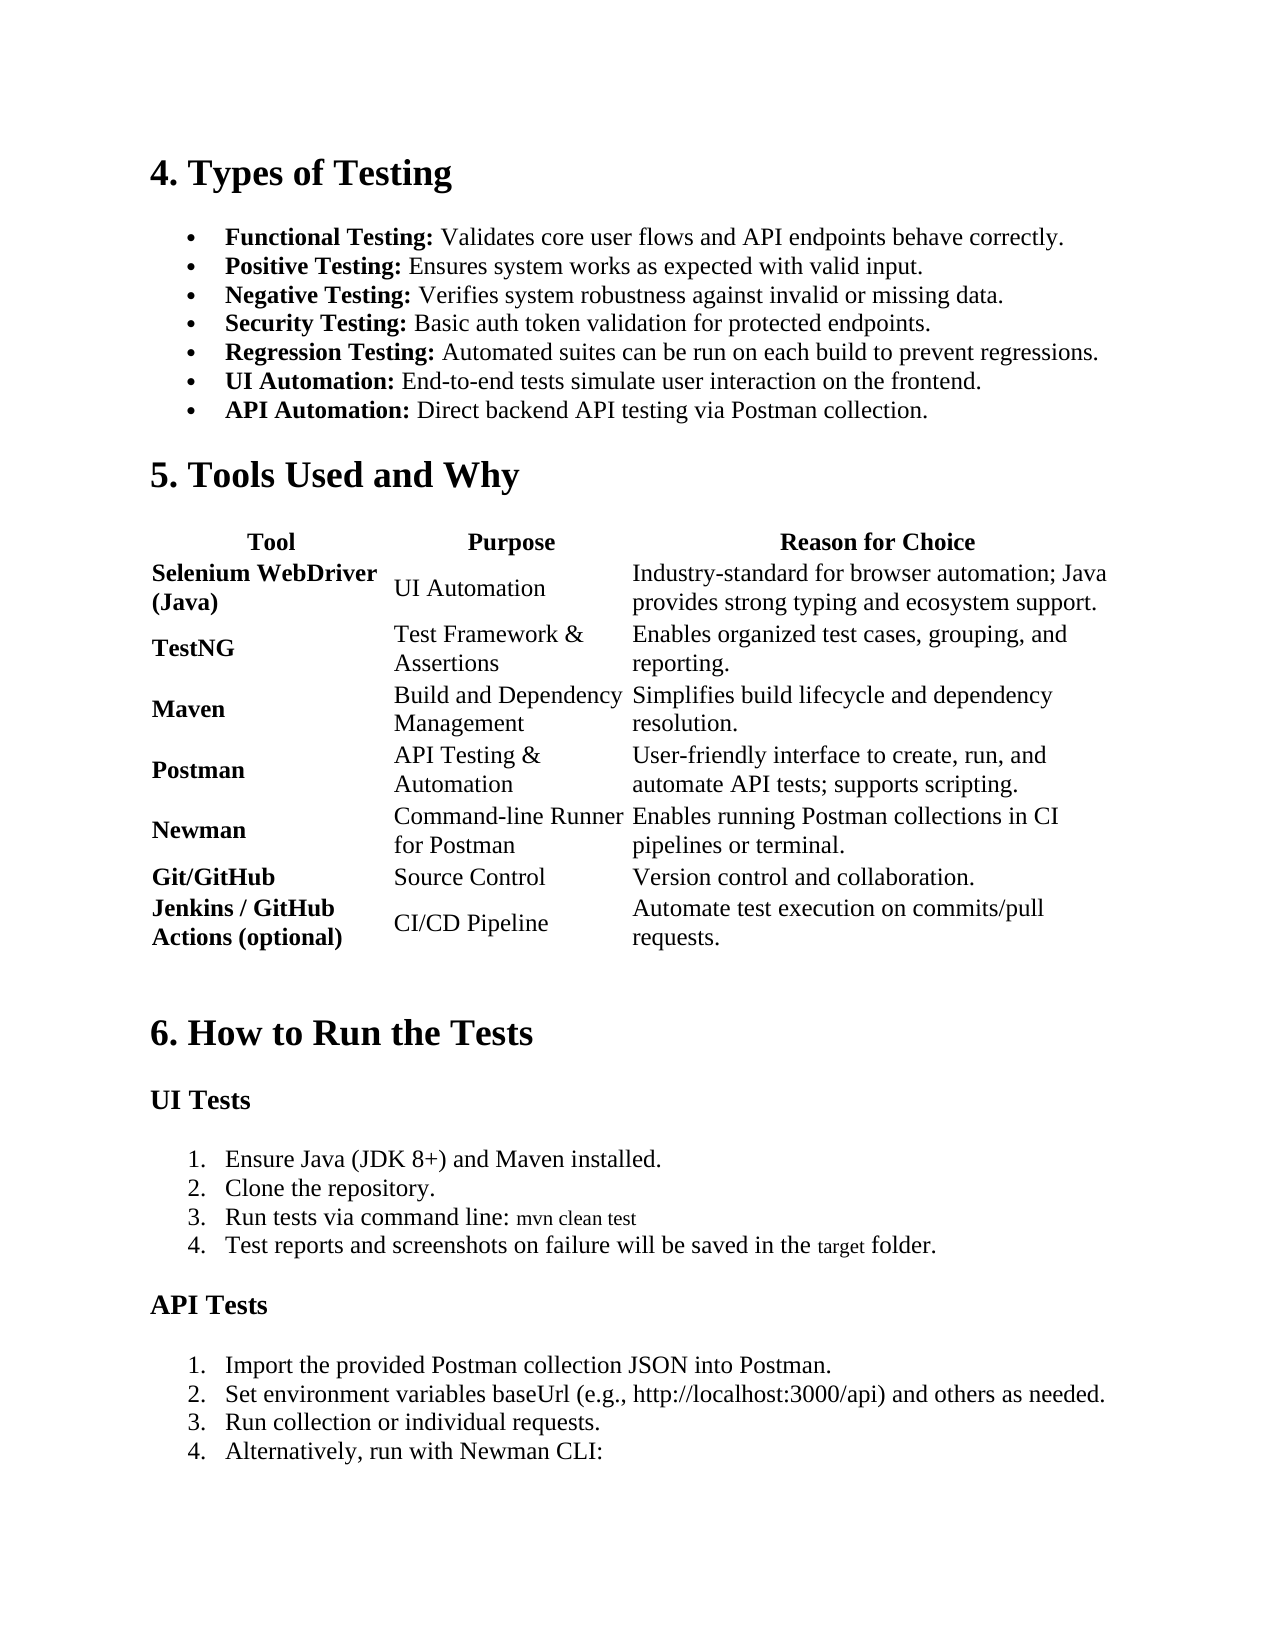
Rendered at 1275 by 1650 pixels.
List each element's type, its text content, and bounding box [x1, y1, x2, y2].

table_cell Maven [150, 678, 392, 739]
text 6. How to Run the Tests [150, 1010, 1125, 1053]
list API Automation: Direct backend API testing via Postman collection. [187, 395, 1125, 423]
list Run collection or individual requests. [187, 1407, 1125, 1436]
table_cell Source Control [392, 860, 630, 892]
table_cell Jenkins / GitHub Actions (optional) [150, 892, 392, 952]
table_header Purpose [392, 525, 630, 557]
text API Tests [150, 1288, 1125, 1321]
table_cell Version control and collaboration. [630, 860, 1125, 892]
table_cell API Testing & Automation [392, 739, 630, 799]
table_cell User-friendly interface to create, run, and automate API tests; supports scripting. [630, 739, 1125, 799]
list UI Automation: End-to-end tests simulate user interaction on the frontend. [187, 366, 1125, 395]
table_cell Enables organized test cases, grouping, and reporting. [630, 618, 1125, 678]
table_cell Postman [150, 739, 392, 799]
table_header Tool [150, 525, 392, 557]
table_cell Selenium WebDriver (Java) [150, 557, 392, 617]
text 4. Types of Testing [150, 150, 1125, 193]
table_cell TestNG [150, 618, 392, 678]
table_cell Build and Dependency Management [392, 678, 630, 739]
table_cell Industry-standard for browser automation; Java provides strong typing and ecosystem support. [630, 557, 1125, 617]
text 5. Tools Used and Why [150, 453, 1125, 496]
table_cell Command-line Runner for Postman [392, 799, 630, 860]
table_cell UI Automation [392, 557, 630, 617]
list Regression Testing: Automated suites can be run on each build to prevent regressions. [187, 337, 1125, 366]
list Negative Testing: Verifies system robustness against invalid or missing data. [187, 280, 1125, 308]
list Positive Testing: Ensures system works as expected with valid input. [187, 251, 1125, 280]
list Clone the repository. [187, 1173, 1125, 1202]
table_cell Enables running Postman collections in CI pipelines or terminal. [630, 799, 1125, 860]
list Set environment variables baseUrl (e.g., http://localhost:3000/api) and others as needed. [187, 1379, 1125, 1407]
list Run tests via command line: mvn clean test [187, 1202, 1125, 1231]
text UI Tests [150, 1083, 1125, 1115]
table_cell CI/CD Pipeline [392, 892, 630, 952]
table_cell Simplifies build lifecycle and dependency resolution. [630, 678, 1125, 739]
list Alternatively, run with Newman CLI: [187, 1436, 1125, 1465]
table_cell Test Framework & Assertions [392, 618, 630, 678]
list Security Testing: Basic auth token validation for protected endpoints. [187, 308, 1125, 337]
table_header Reason for Choice [630, 525, 1125, 557]
table_cell Newman [150, 799, 392, 860]
list Ensure Java (JDK 8+) and Maven installed. [187, 1144, 1125, 1173]
table_cell Automate test execution on commits/pull requests. [630, 892, 1125, 952]
table_cell Git/GitHub [150, 860, 392, 892]
list Test reports and screenshots on failure will be saved in the target folder. [187, 1231, 1125, 1259]
list Functional Testing: Validates core user flows and API endpoints behave correctly. [187, 222, 1125, 251]
list Import the provided Postman collection JSON into Postman. [187, 1350, 1125, 1379]
